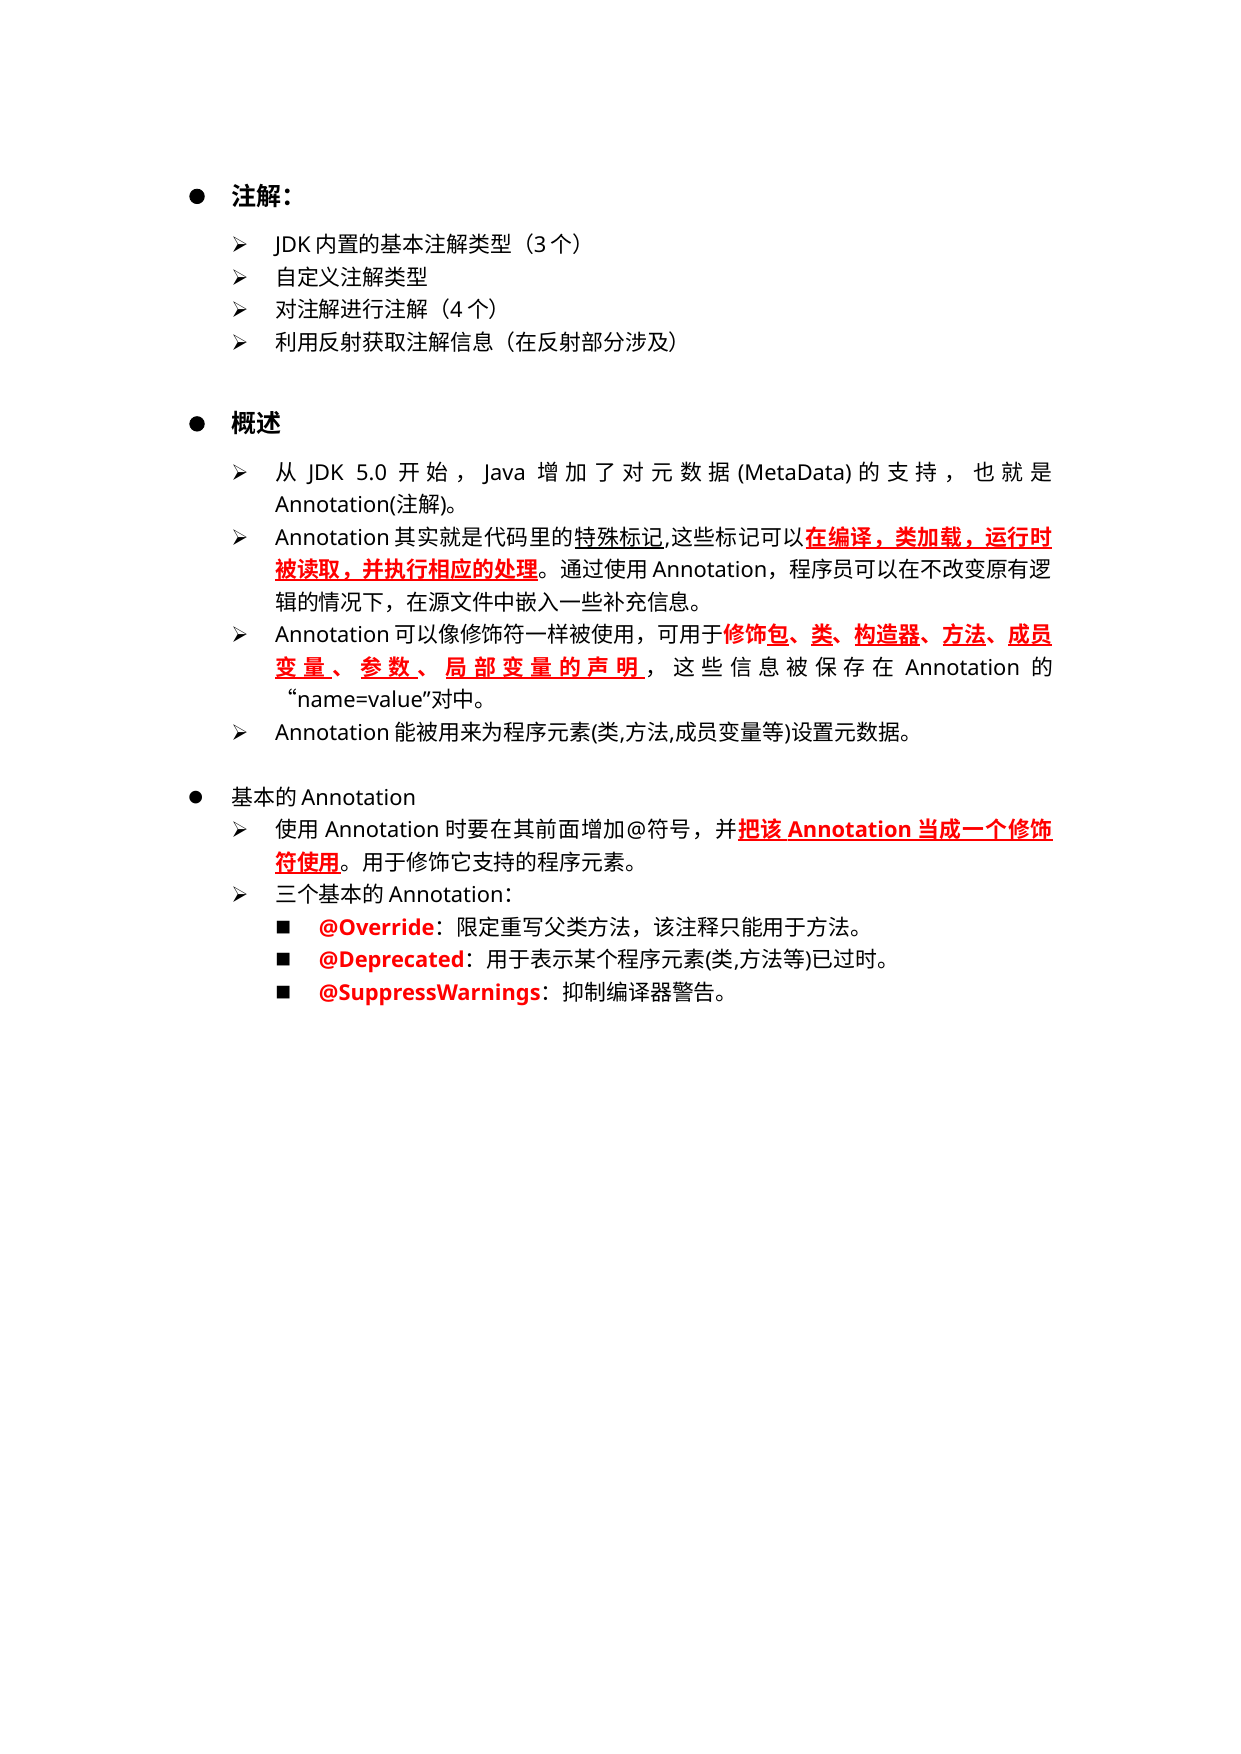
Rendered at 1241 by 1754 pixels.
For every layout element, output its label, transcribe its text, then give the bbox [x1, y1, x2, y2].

list @SuppressWarnings：抑制编译器警告。 [275, 974, 1053, 1007]
list JDK内置的基本注解类型（3个） [231, 227, 1053, 259]
list 使用Annotation时要在其前面增加@符号，并把该Annotation当成一个修饰符使用。用于修饰它支持的程序元素。 [231, 812, 1053, 877]
list 自定义注解类型 [231, 259, 1053, 292]
list @Deprecated：用于表示某个程序元素(类,方法等)已过时。 [275, 942, 1053, 974]
list Annotation能被用来为程序元素(类,方法,成员变量等)设置元数据。 [231, 714, 1053, 747]
list 利用反射获取注解信息（在反射部分涉及） [231, 324, 1053, 357]
list 从JDK 5.0开始，Java增加了对元数据(MetaData)的支持，也就是Annotation(注解)。 [231, 454, 1053, 519]
list 三个基本的Annotation： [231, 877, 1053, 909]
list @Override：限定重写父类方法，该注释只能用于方法。 [275, 909, 1053, 942]
list 注解： [187, 162, 1053, 227]
list 对注解进行注解（4个） [231, 292, 1053, 324]
list 概述 [187, 389, 1053, 454]
list Annotation可以像修饰符一样被使用，可用于修饰包、类、构造器、方法、成员变量、参数、局部变量的声明，这些信息被保存在Annotation的“name=value”对中。 [231, 617, 1053, 714]
list 基本的Annotation [187, 779, 1053, 812]
list Annotation其实就是代码里的特殊标记,这些标记可以在编译，类加载，运行时被读取，并执行相应的处理。通过使用Annotation，程序员可以在不改变原有逻辑的情况下，在源文件中嵌入一些补充信息。 [231, 519, 1053, 617]
